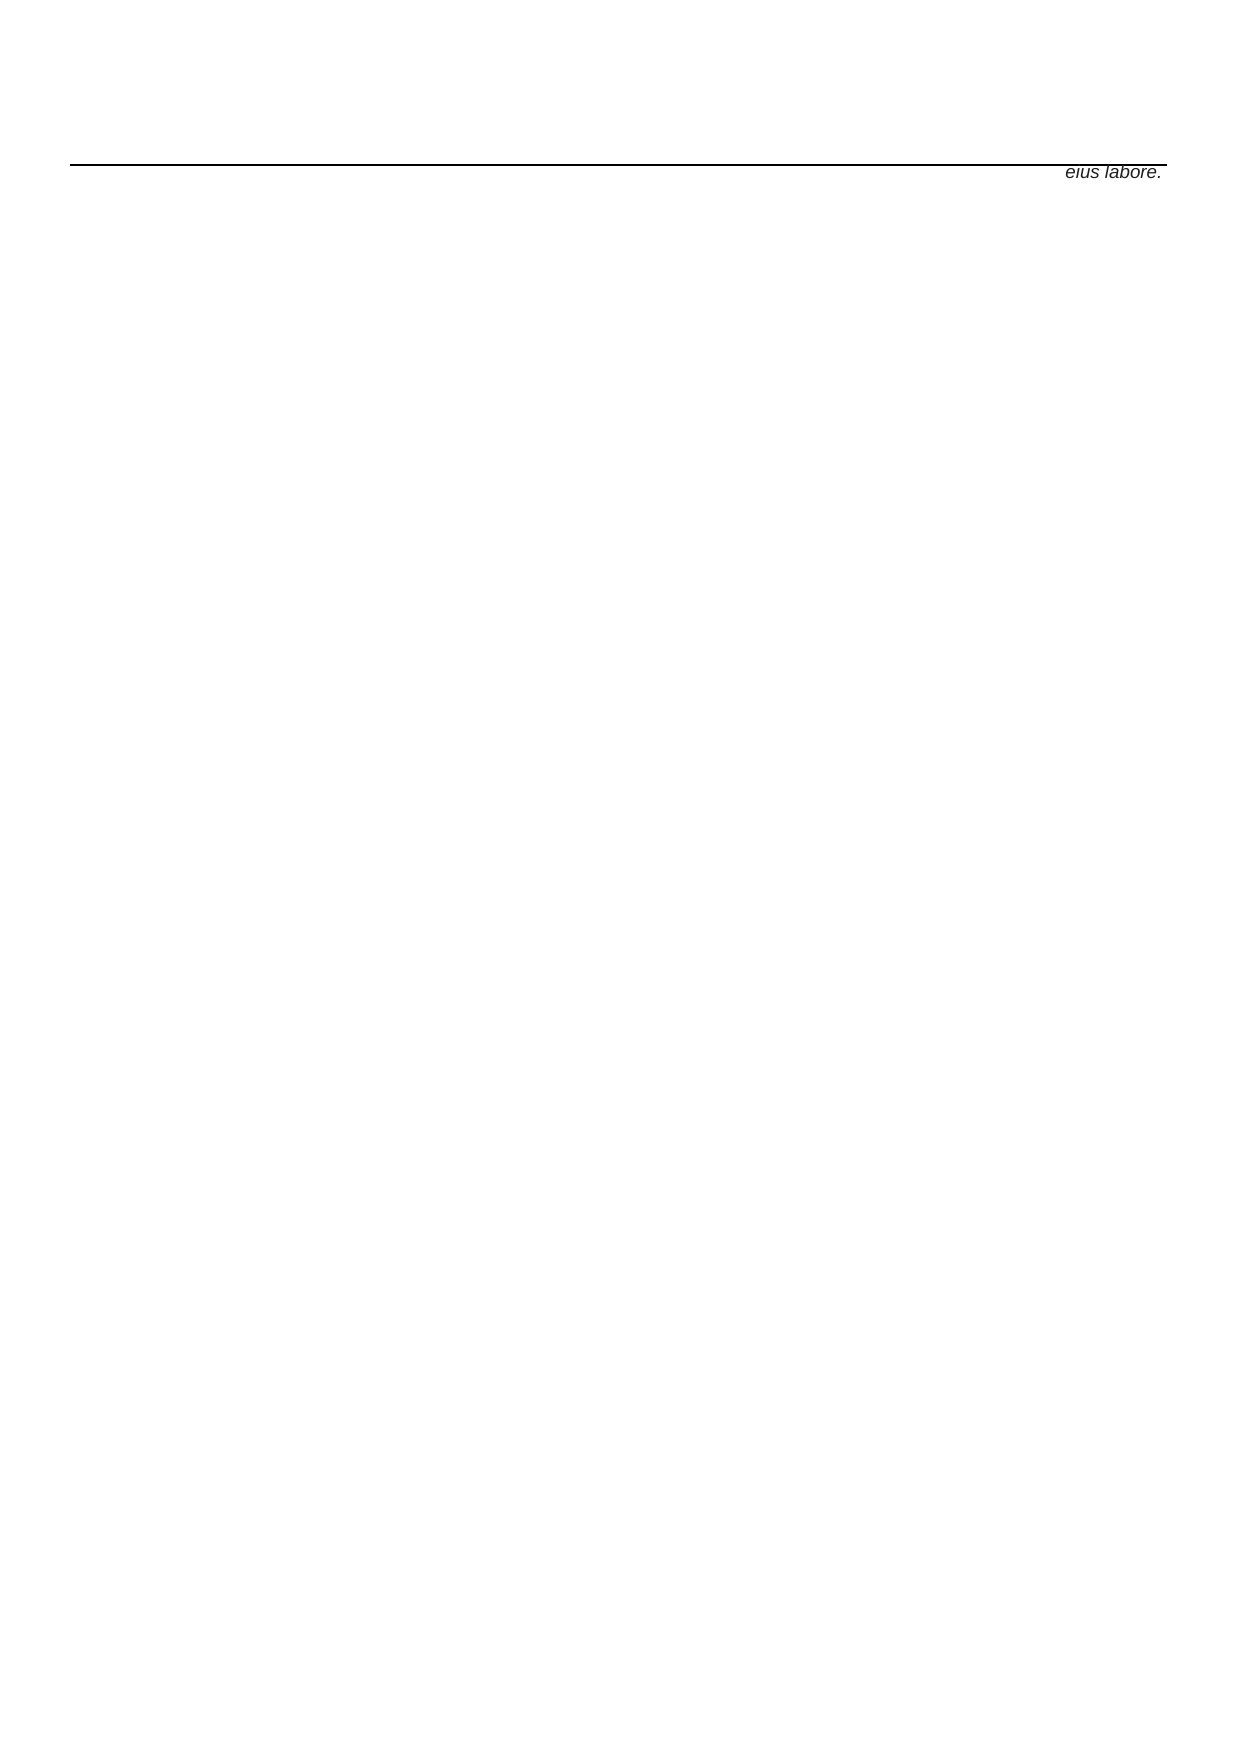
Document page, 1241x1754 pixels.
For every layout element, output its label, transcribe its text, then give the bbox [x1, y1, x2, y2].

text eius labore. [39, 161, 1162, 183]
